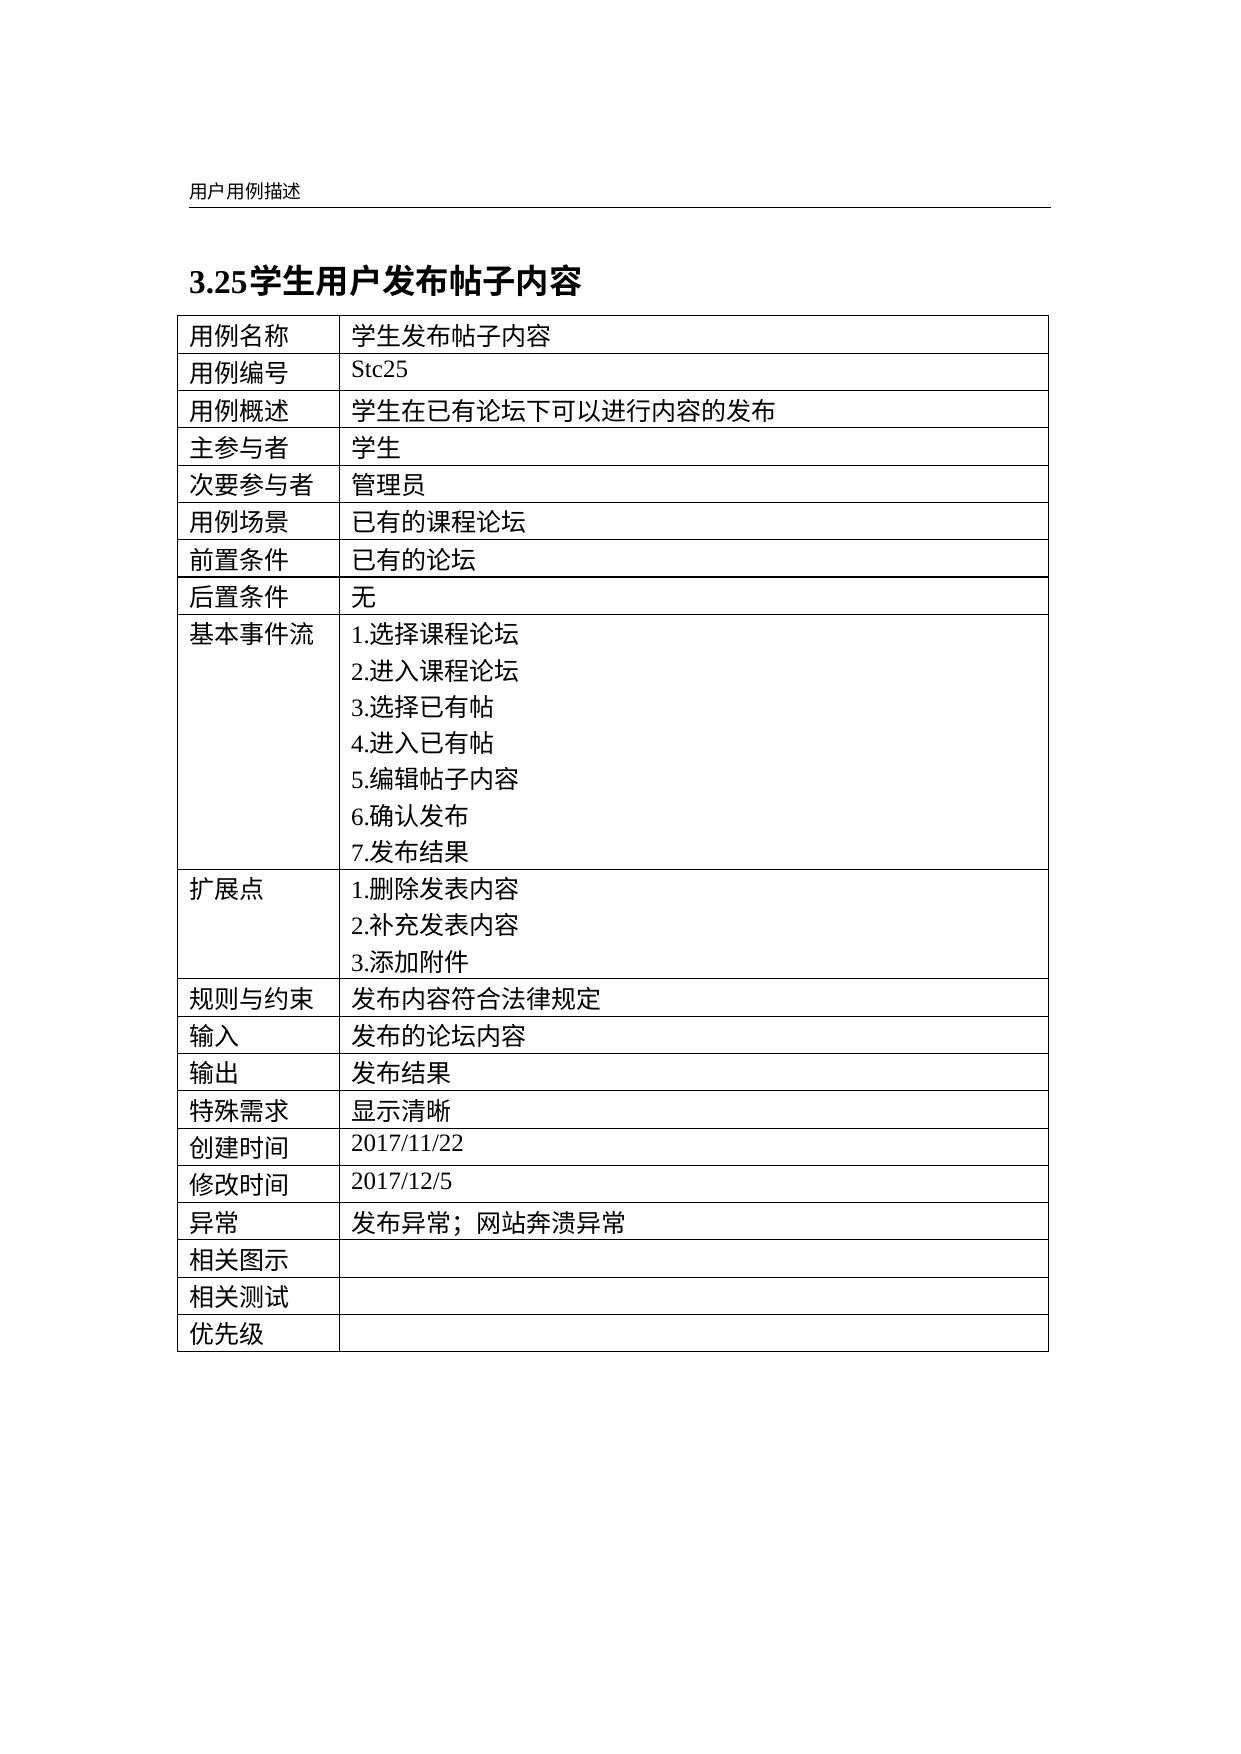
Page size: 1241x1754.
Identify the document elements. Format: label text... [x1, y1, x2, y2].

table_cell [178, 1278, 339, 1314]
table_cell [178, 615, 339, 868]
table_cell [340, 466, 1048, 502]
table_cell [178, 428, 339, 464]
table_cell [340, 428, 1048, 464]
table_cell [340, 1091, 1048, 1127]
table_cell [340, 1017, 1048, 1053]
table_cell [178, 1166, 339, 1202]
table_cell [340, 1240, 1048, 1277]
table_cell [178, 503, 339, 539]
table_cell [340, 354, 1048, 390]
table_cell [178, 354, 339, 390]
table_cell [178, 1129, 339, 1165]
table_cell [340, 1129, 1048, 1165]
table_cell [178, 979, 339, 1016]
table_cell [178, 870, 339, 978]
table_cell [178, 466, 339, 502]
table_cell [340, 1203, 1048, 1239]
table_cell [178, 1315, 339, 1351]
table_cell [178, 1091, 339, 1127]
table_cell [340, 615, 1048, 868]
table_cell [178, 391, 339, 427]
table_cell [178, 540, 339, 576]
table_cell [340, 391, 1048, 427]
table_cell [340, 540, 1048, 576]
subtitle 学生用户发布帖子内容 [189, 254, 1051, 303]
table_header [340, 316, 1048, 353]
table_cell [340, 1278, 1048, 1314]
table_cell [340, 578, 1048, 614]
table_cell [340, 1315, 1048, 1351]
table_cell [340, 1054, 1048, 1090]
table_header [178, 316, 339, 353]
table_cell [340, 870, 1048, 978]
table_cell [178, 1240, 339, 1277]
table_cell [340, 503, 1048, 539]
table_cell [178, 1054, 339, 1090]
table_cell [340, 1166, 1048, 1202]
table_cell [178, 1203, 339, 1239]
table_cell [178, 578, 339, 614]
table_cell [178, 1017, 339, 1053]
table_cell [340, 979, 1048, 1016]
